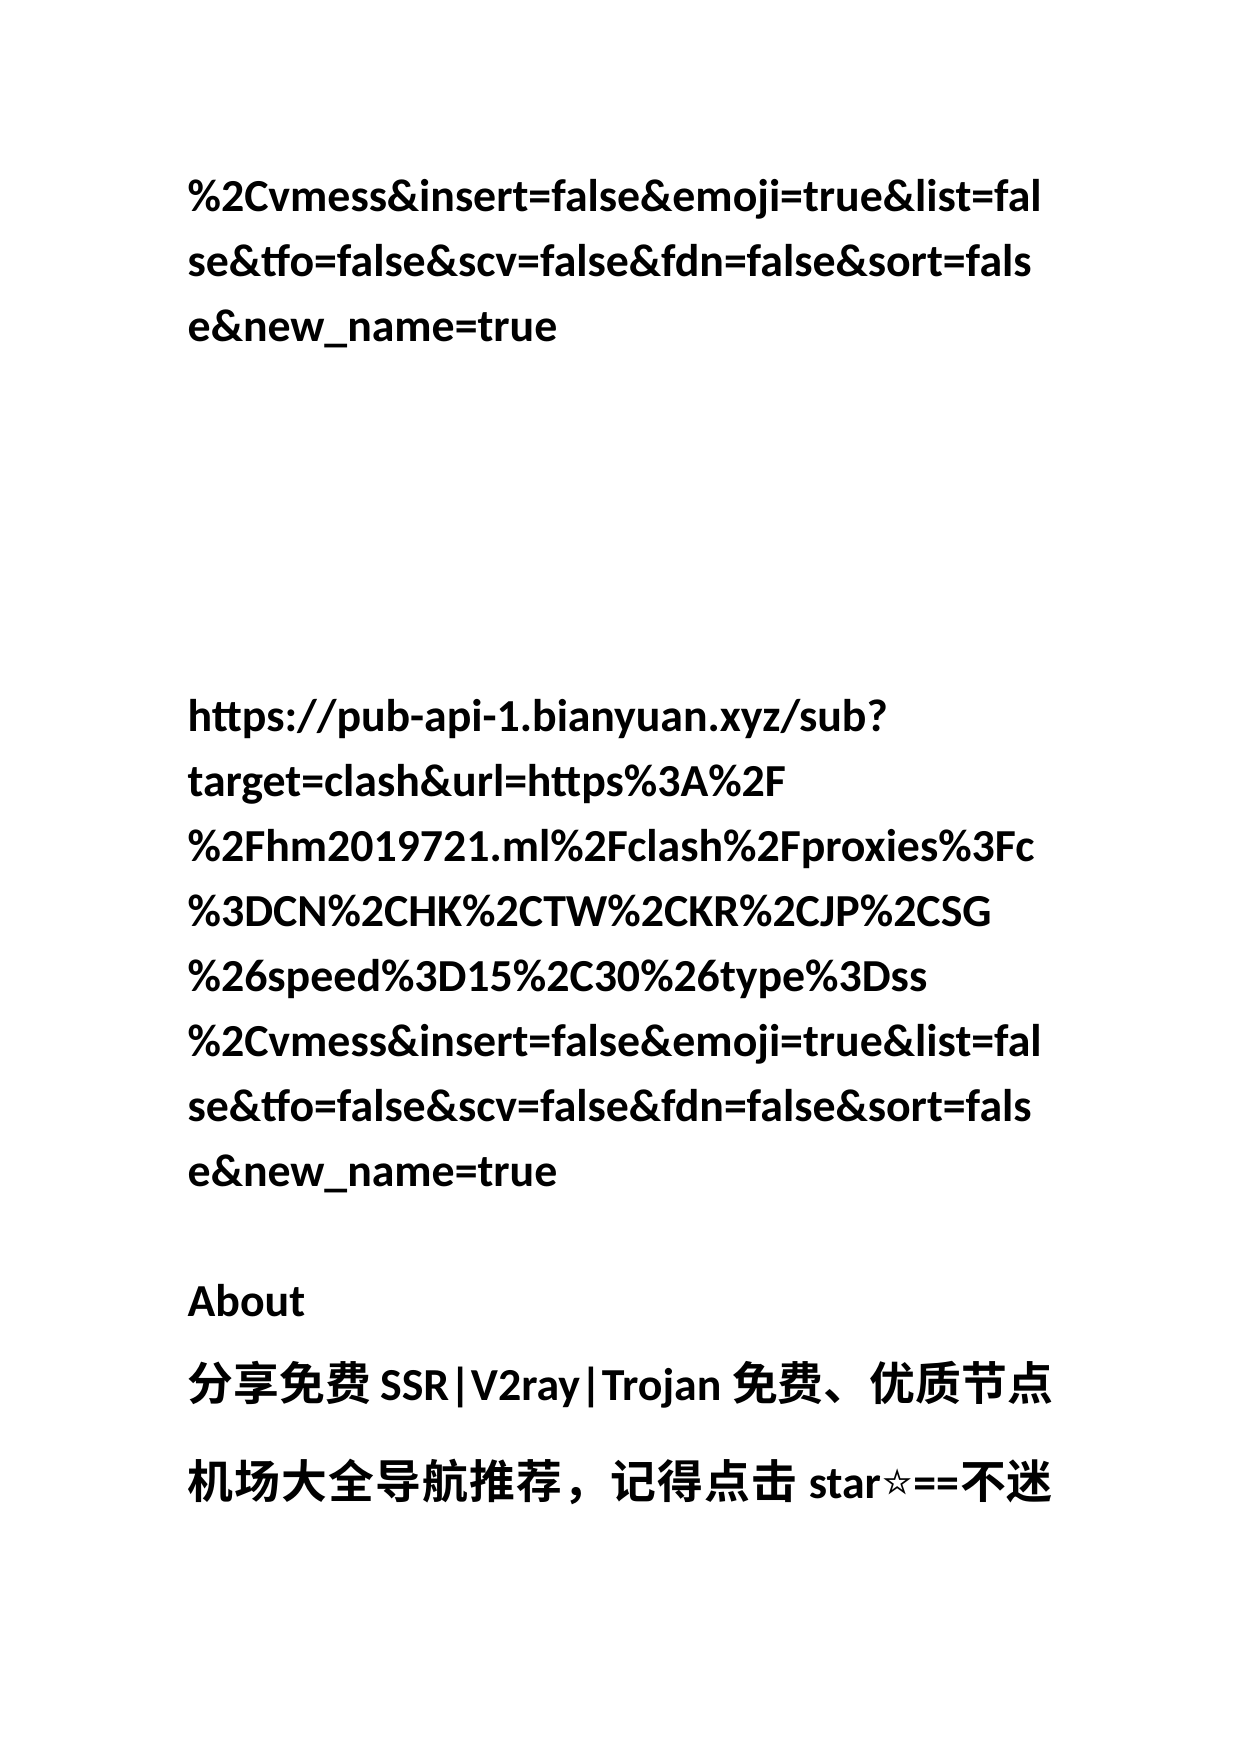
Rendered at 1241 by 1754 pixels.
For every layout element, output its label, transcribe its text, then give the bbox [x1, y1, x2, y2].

text About [187, 1267, 1053, 1332]
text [187, 1332, 1053, 1527]
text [187, 162, 1053, 357]
